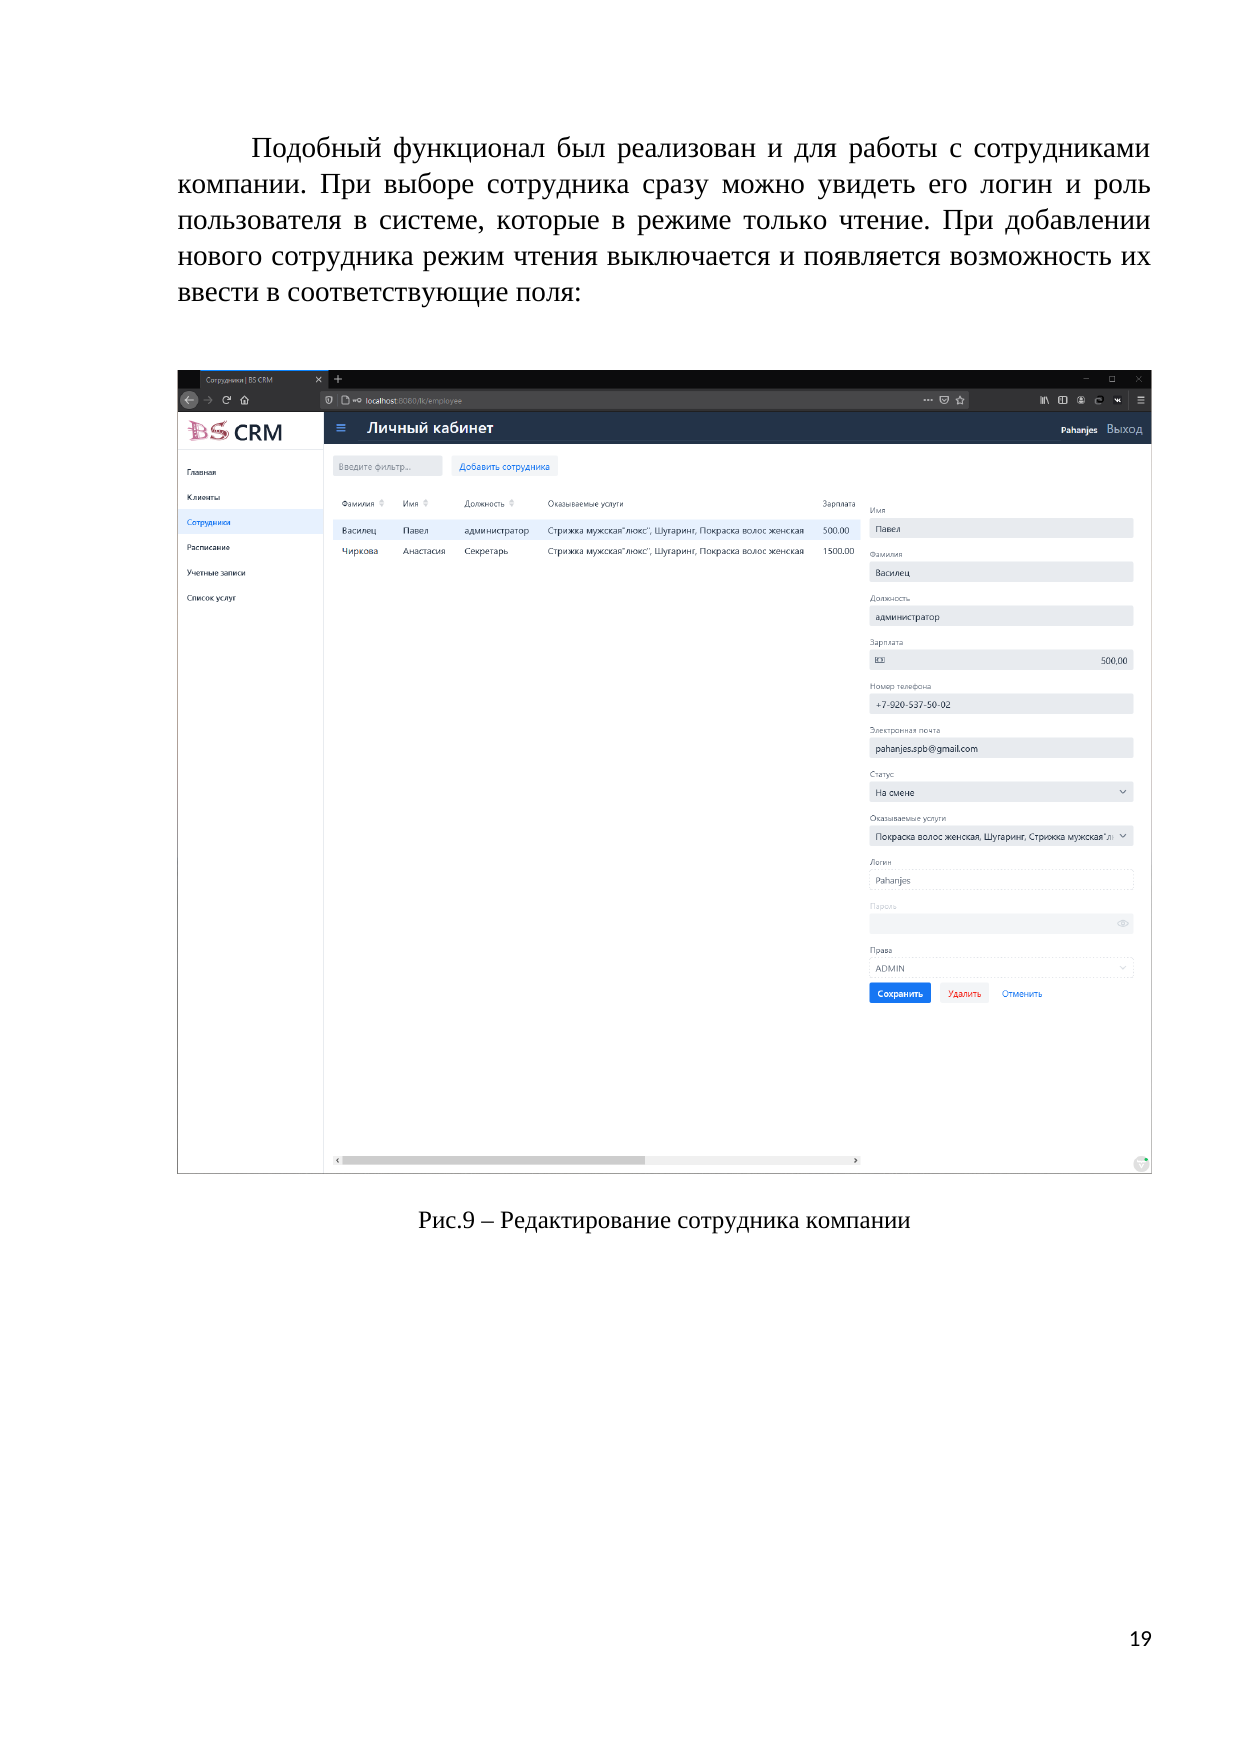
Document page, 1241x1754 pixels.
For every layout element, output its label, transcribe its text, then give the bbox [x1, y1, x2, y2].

text Подобный функционал был реализован и для работы с сотрудниками компании. При выборе сотрудника сразу можно увидеть его логин и роль пользователя в системе, которые в режиме только чтение. При добавлении нового сотрудника режим чтения выключается и появляется возможность их ввести в соответствующие поля: [177, 130, 1152, 308]
text Рис.9 – Редактирование сотрудника компании [177, 1205, 1152, 1233]
picture [177, 370, 1152, 1174]
